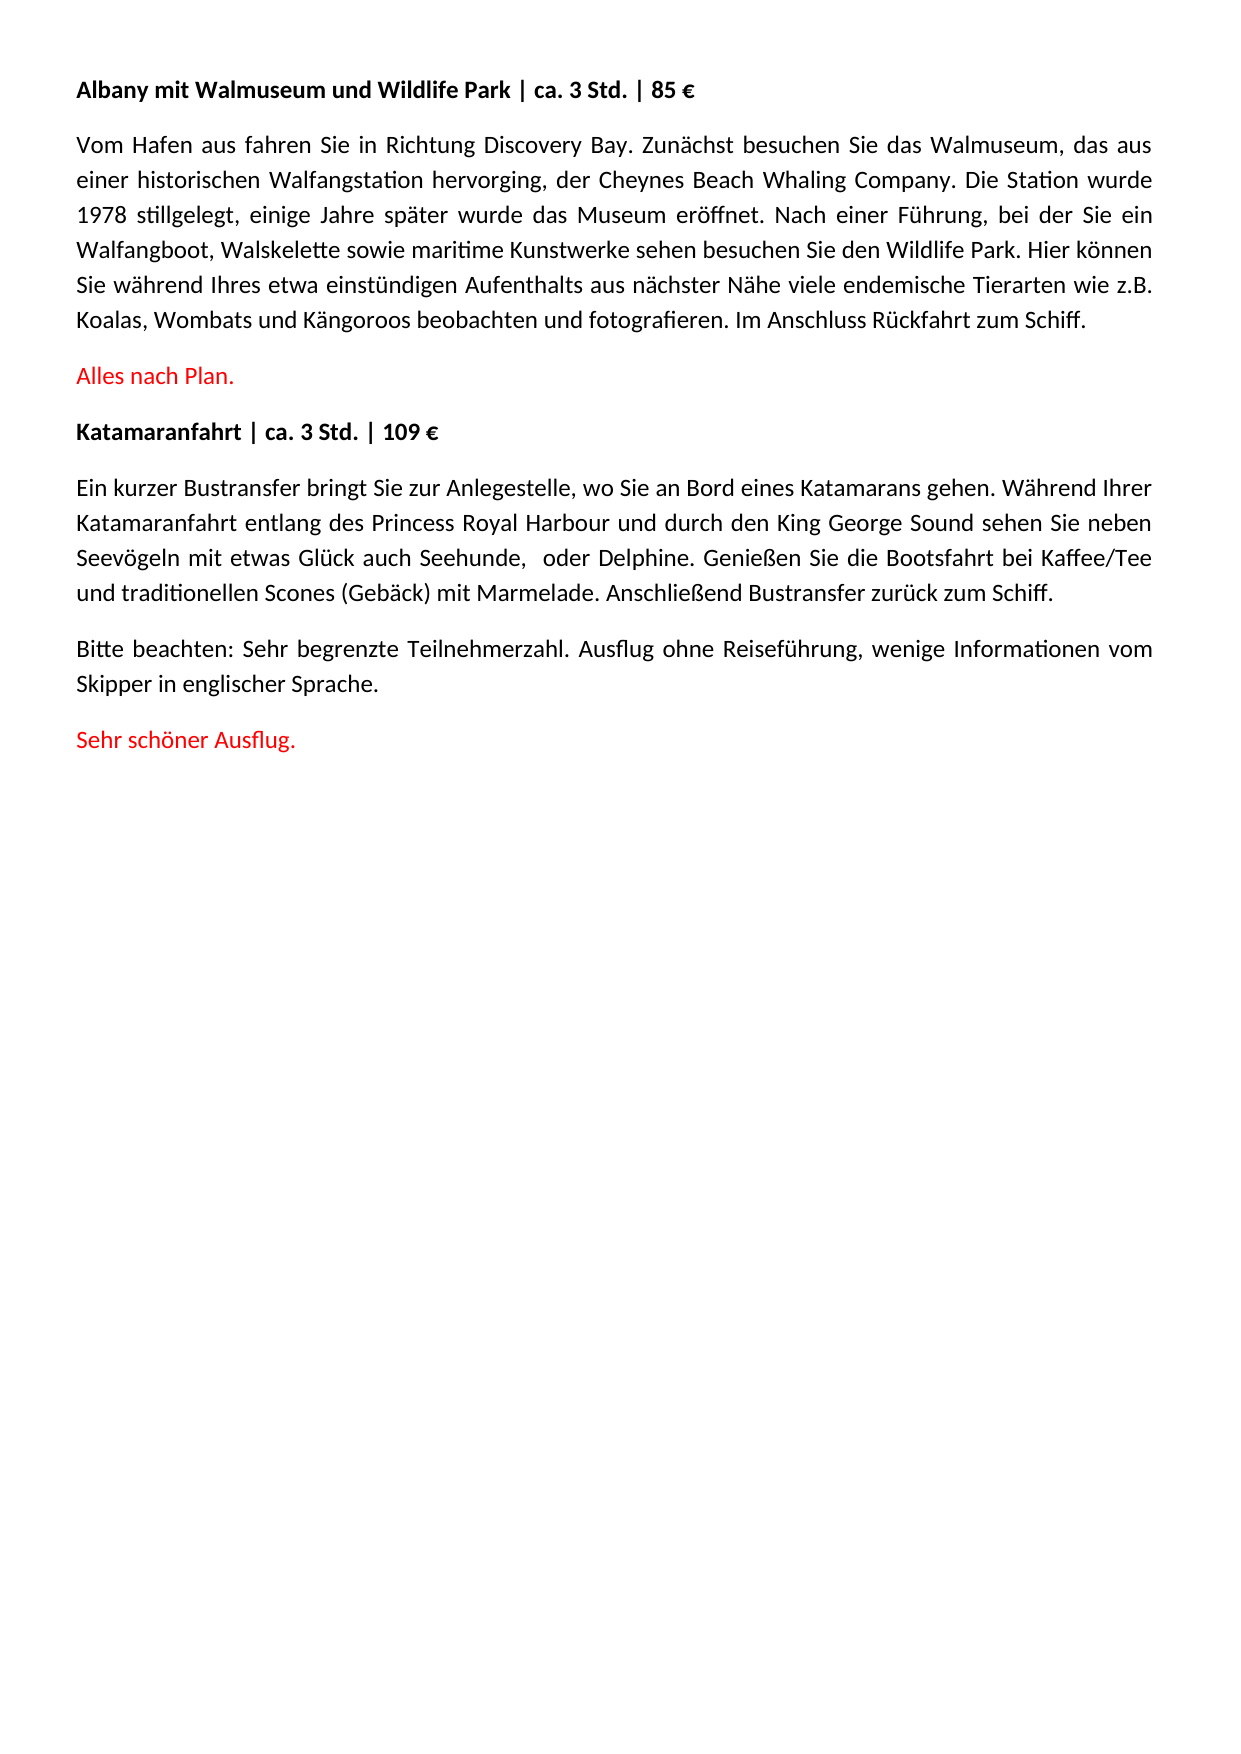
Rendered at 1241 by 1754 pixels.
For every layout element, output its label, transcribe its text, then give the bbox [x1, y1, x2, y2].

text Sehr schöner Ausflug. [76, 724, 1154, 754]
text Bitte beachten: Sehr begrenzte Teilnehmerzahl. Ausflug ohne Reiseführung, wenige Informationen vom Skipper in englischer Sprache. [76, 633, 1154, 698]
text Albany mit Walmuseum und Wildlife Park | ca. 3 Std. | 85 € [76, 74, 1154, 104]
text Alles nach Plan. [76, 361, 1154, 391]
text Ein kurzer Bustransfer bringt Sie zur Anlegestelle, wo Sie an Bord eines Katamarans gehen. Während Ihrer Katamaranfahrt entlang des Princess Royal Harbour und durch den King George Sound sehen Sie neben Seevögeln mit etwas Glück auch Seehunde, oder Delphine. Genießen Sie die Bootsfahrt bei Kaffee/Tee und traditionellen Scones (Gebäck) mit Marmelade. Anschließend Bustransfer zurück zum Schiff. [76, 472, 1154, 608]
text Katamaranfahrt | ca. 3 Std. | 109 € [76, 416, 1154, 447]
text Vom Hafen aus fahren Sie in Richtung Discovery Bay. Zunächst besuchen Sie das Walmuseum, das aus einer historischen Walfangstation hervorging, der Cheynes Beach Whaling Company. Die Station wurde 1978 stillgelegt, einige Jahre später wurde das Museum eröffnet. Nach einer Führung, bei der Sie ein Walfangboot, Walskelette sowie maritime Kunstwerke sehen besuchen Sie den Wildlife Park. Hier können Sie während Ihres etwa einstündigen Aufenthalts aus nächster Nähe viele endemische Tierarten wie z.B. Koalas, Wombats und Kängoroos beobachten und fotografieren. Im Anschluss Rückfahrt zum Schiff. [76, 130, 1154, 335]
